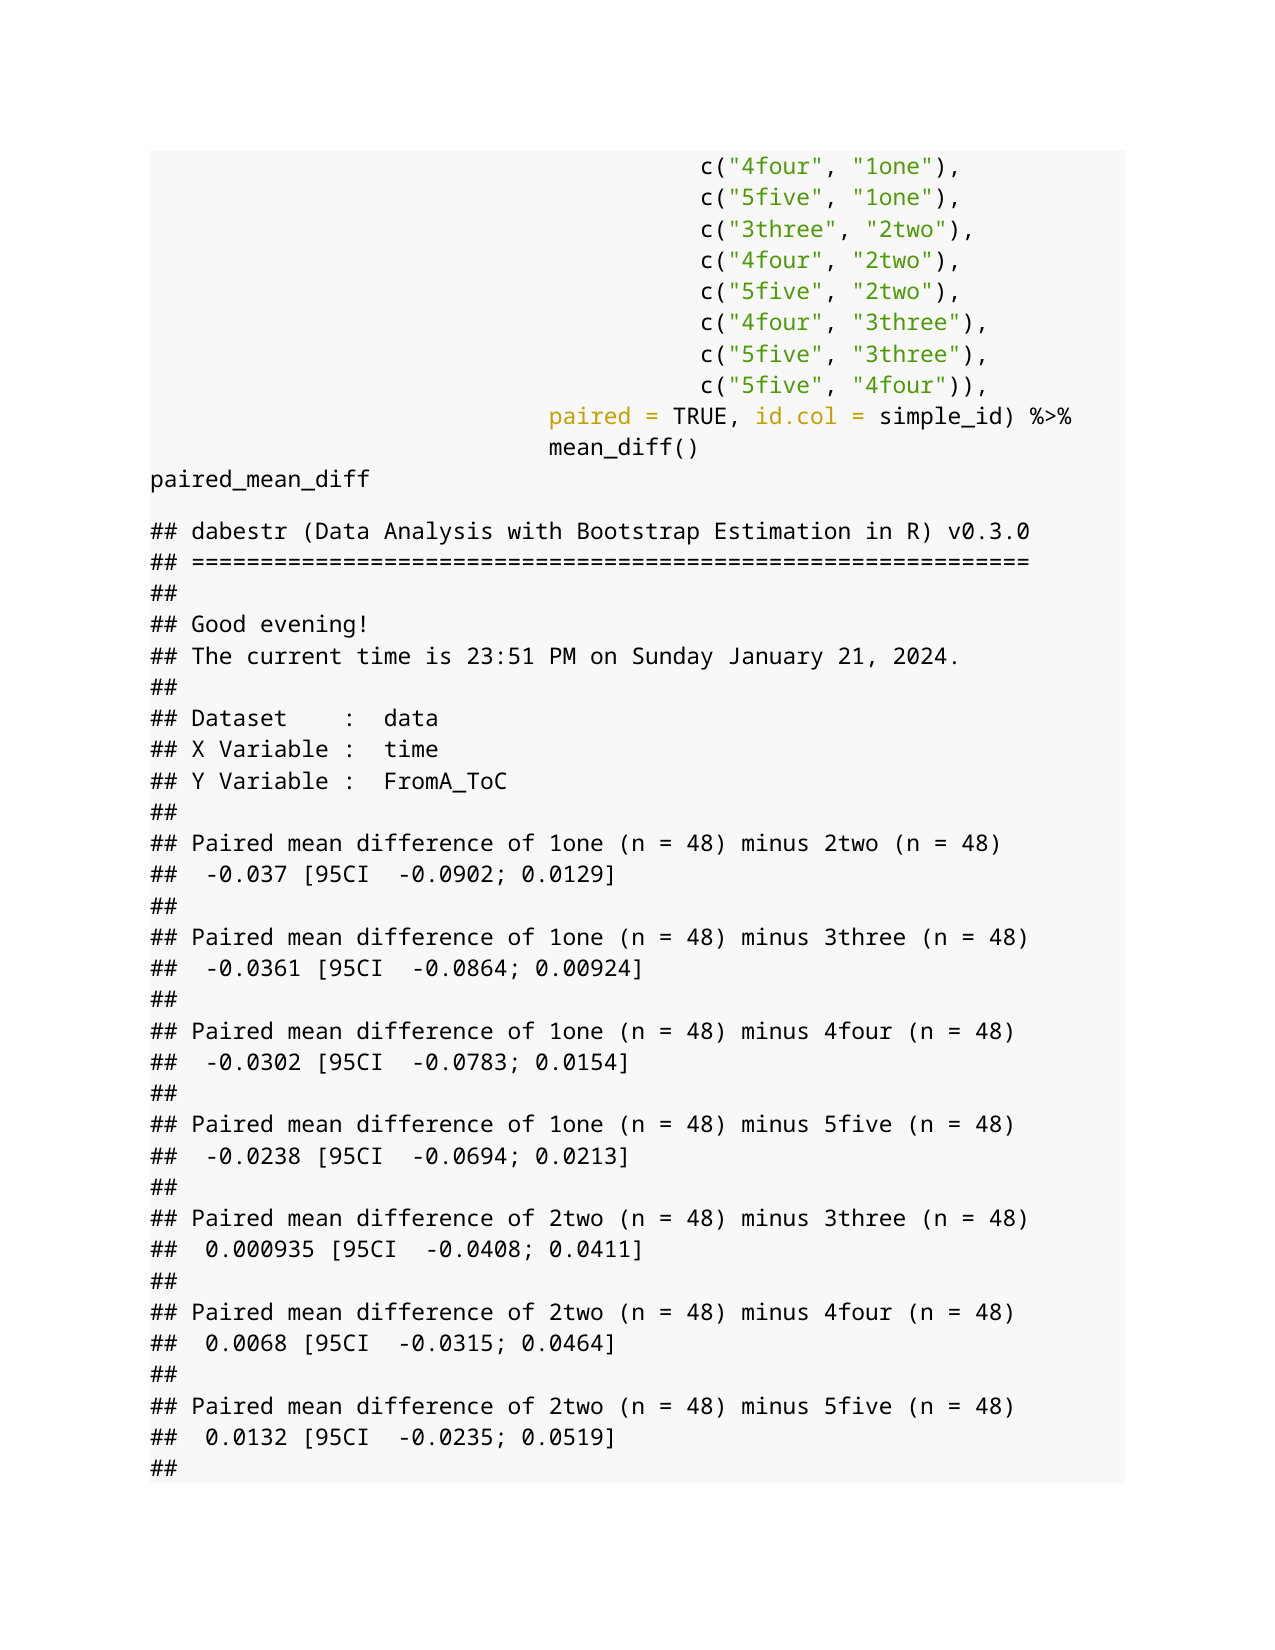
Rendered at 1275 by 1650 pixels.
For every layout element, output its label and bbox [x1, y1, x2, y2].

text [150, 514, 1125, 1483]
text [150, 150, 1125, 494]
